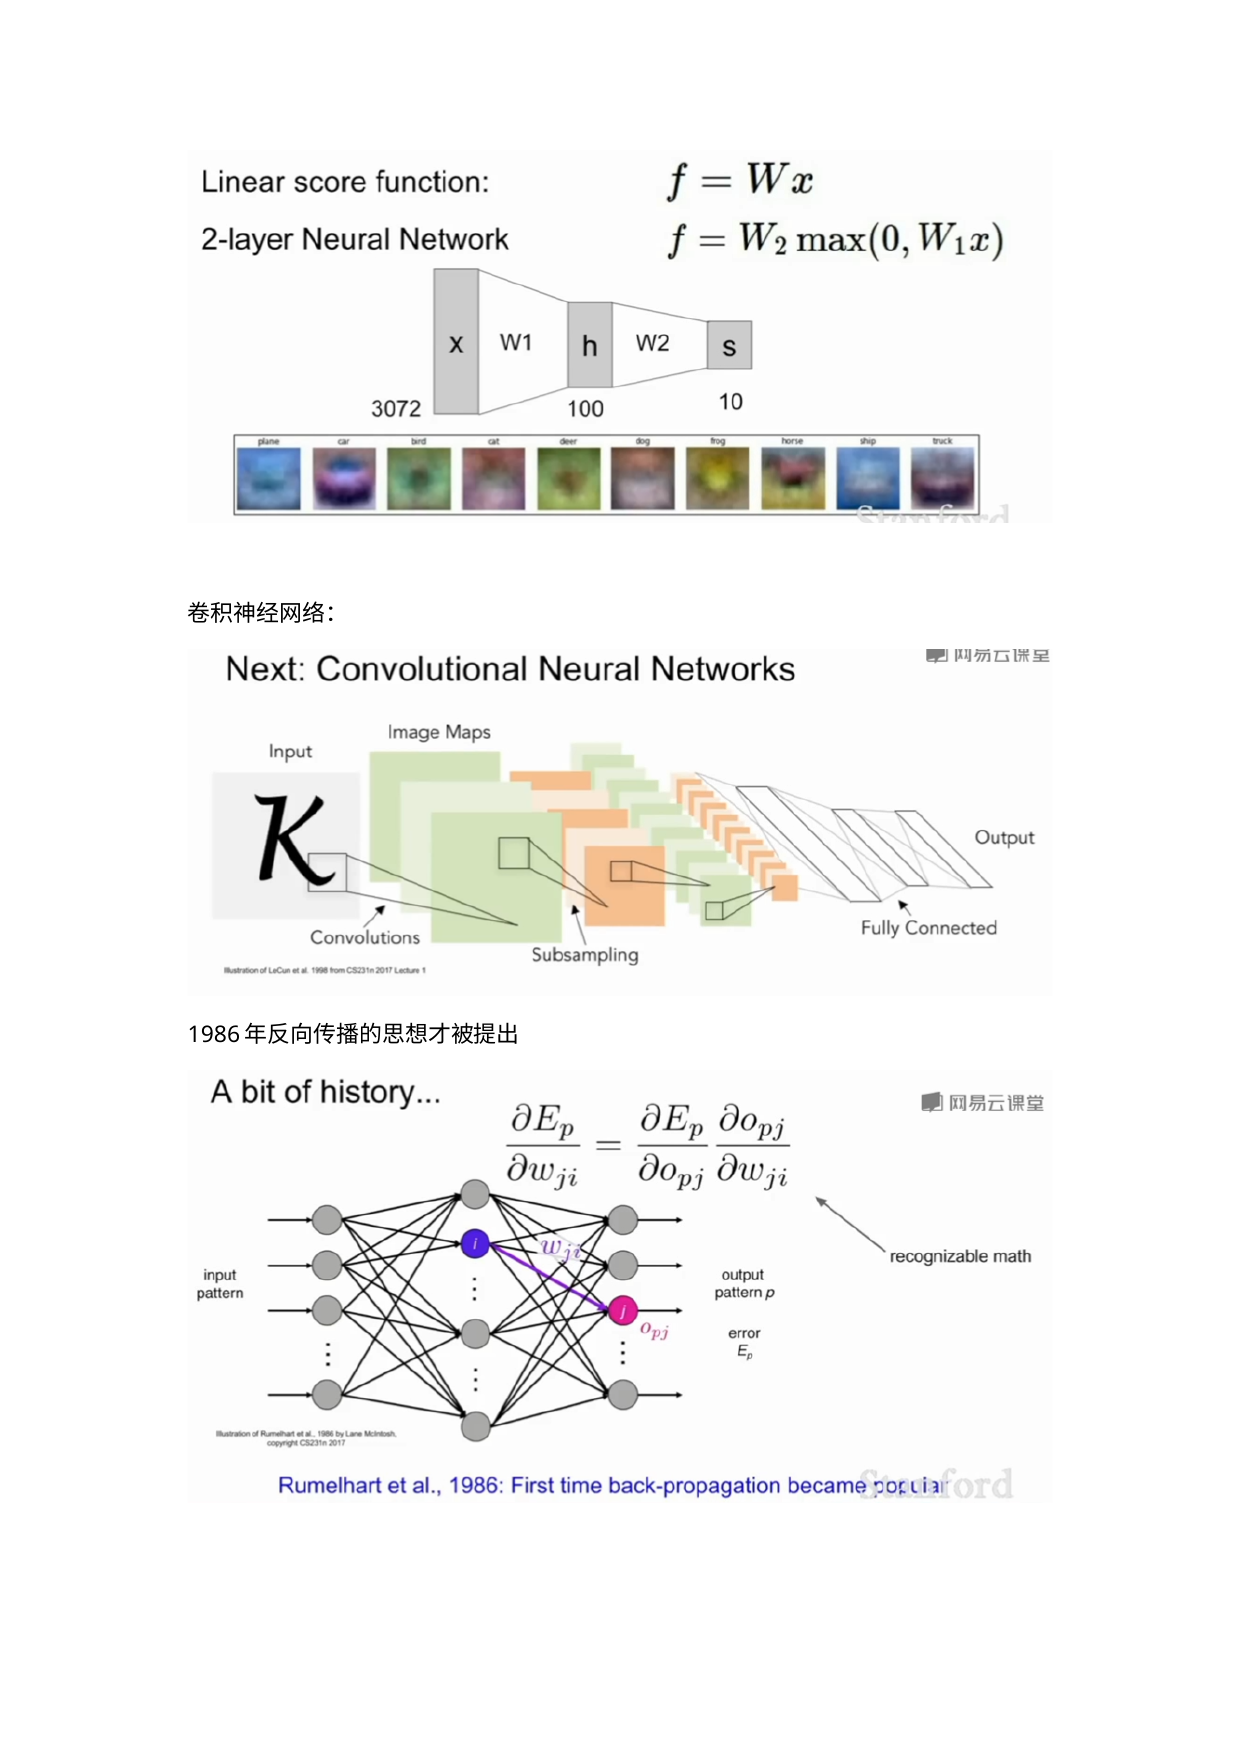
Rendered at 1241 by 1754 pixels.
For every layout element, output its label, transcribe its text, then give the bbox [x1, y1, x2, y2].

text 卷积神经网络： [187, 595, 1053, 628]
picture [187, 150, 1053, 523]
picture [187, 649, 1053, 996]
text 1986年反向传播的思想才被提出 [187, 1016, 1053, 1049]
picture [187, 1070, 1053, 1503]
